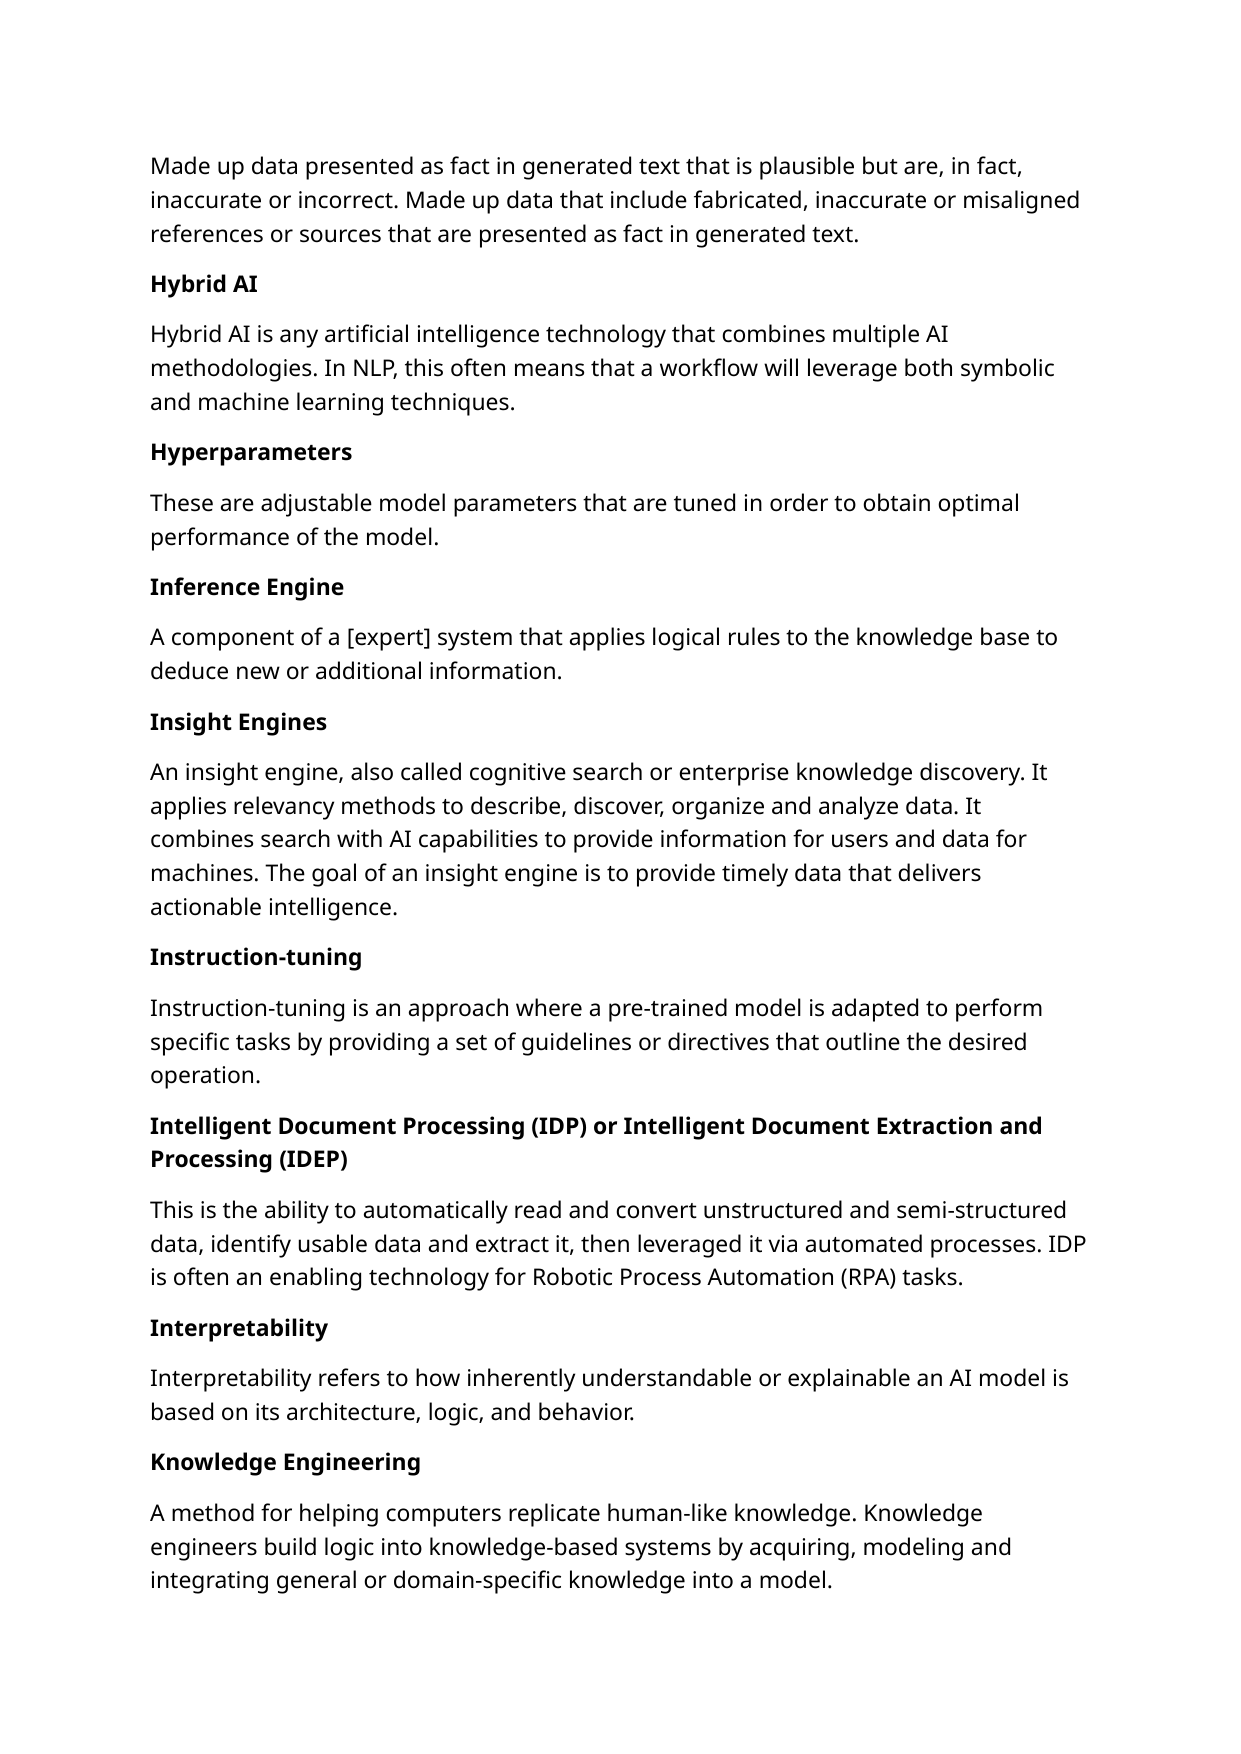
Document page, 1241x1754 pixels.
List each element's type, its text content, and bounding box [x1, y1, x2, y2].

text Knowledge Engineering [150, 1446, 1090, 1477]
text These are adjustable model parameters that are tuned in order to obtain optimal performance of the model. [150, 487, 1090, 552]
text Interpretability [150, 1312, 1090, 1343]
text A method for helping computers replicate human-like knowledge. Knowledge engineers build logic into knowledge-based systems by acquiring, modeling and integrating general or domain-specific knowledge into a model. [150, 1497, 1090, 1595]
text Inference Engine [150, 571, 1090, 602]
text An insight engine, also called cognitive search or enterprise knowledge discovery. It applies relevancy methods to describe, discover, organize and analyze data. It combines search with AI capabilities to provide information for users and data for machines. The goal of an insight engine is to provide timely data that delivers actionable intelligence. [150, 756, 1090, 922]
text Insight Engines [150, 705, 1090, 737]
text Hyperparameters [150, 436, 1090, 467]
text A component of a [expert] system that applies logical rules to the knowledge base to deduce new or additional information. [150, 621, 1090, 686]
text Hybrid AI is any artificial intelligence technology that combines multiple AI methodologies. In NLP, this often means that a workflow will leverage both symbolic and machine learning techniques. [150, 318, 1090, 417]
text Instruction-tuning [150, 941, 1090, 972]
text Instruction-tuning is an approach where a pre-trained model is adapted to perform specific tasks by providing a set of guidelines or directives that outline the desired operation. [150, 992, 1090, 1090]
text This is the ability to automatically read and convert unstructured and semi-structured data, identify usable data and extract it, then leveraged it via automated processes. IDP is often an enabling technology for Robotic Process Automation (RPA) tasks. [150, 1194, 1090, 1292]
text Interpretability refers to how inherently understandable or explainable an AI model is based on its architecture, logic, and behavior. [150, 1362, 1090, 1427]
text Hybrid AI [150, 268, 1090, 299]
text Intelligent Document Processing (IDP) or Intelligent Document Extraction and Processing (IDEP) [150, 1109, 1090, 1174]
text Made up data presented as fact in generated text that is plausible but are, in fact, inaccurate or incorrect. Made up data that include fabricated, inaccurate or misaligned references or sources that are presented as fact in generated text. [150, 150, 1090, 249]
